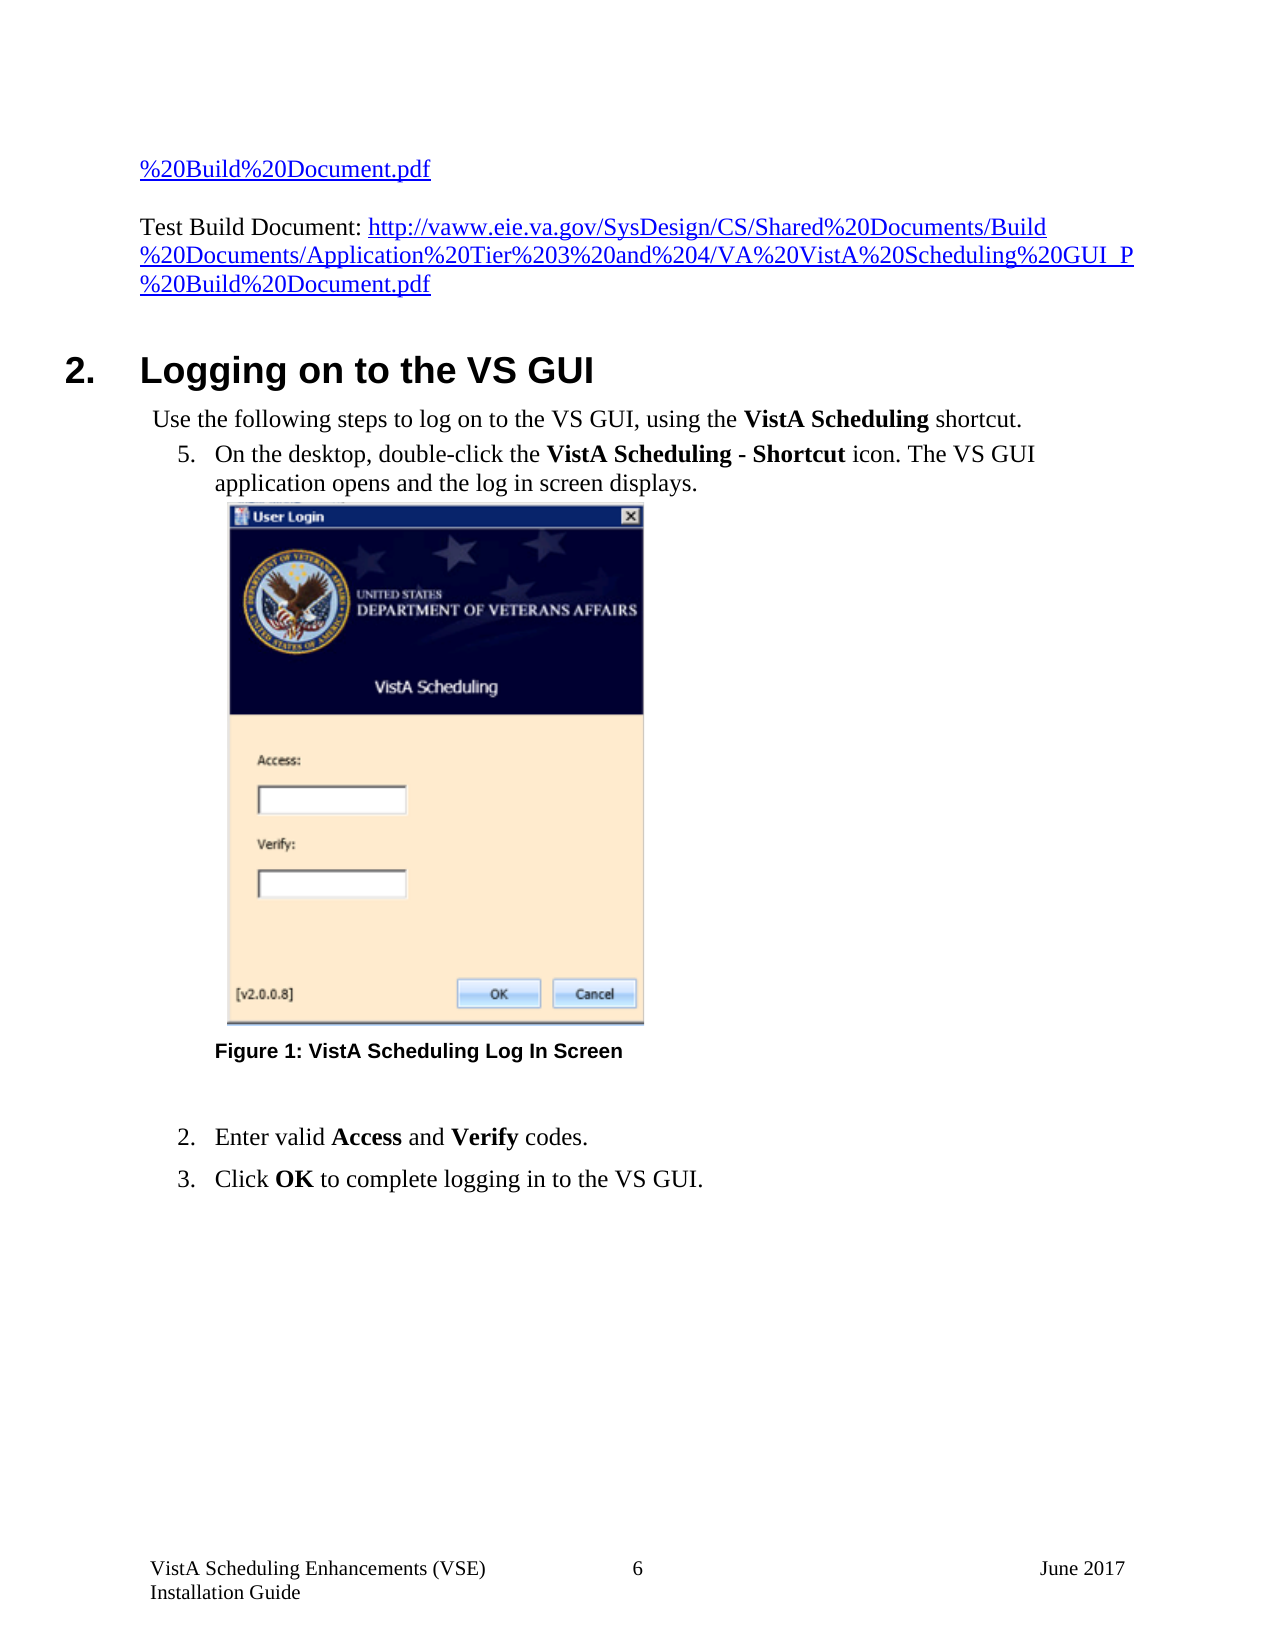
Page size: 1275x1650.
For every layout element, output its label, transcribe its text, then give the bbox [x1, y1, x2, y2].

text Test Build Document: http://vaww.eie.va.gov/SysDesign/CS/Shared%20Documents/Build%20Documents/Application%20Tier%203%20and%204/VA%20VistA%20Scheduling%20GUI_P%20Build%20Document.pdf [139, 212, 1137, 298]
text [139, 154, 1137, 183]
list Click OK to complete logging in to the VS GUI. [177, 1164, 1137, 1192]
list Enter valid Access and Verify codes. [177, 1122, 1137, 1151]
subtitle Logging on to the VS GUI [64, 348, 1137, 392]
list On the desktop, double-click the VistA Scheduling - Shortcut icon. The VS GUI application opens and the log in screen displays. [177, 439, 1137, 496]
picture [227, 502, 645, 1026]
text Figure 1: VistA Scheduling Log In Screen [139, 1038, 1137, 1062]
text Use the following steps to log on to the VS GUI, using the VistA Scheduling shortcut. [152, 404, 1137, 433]
